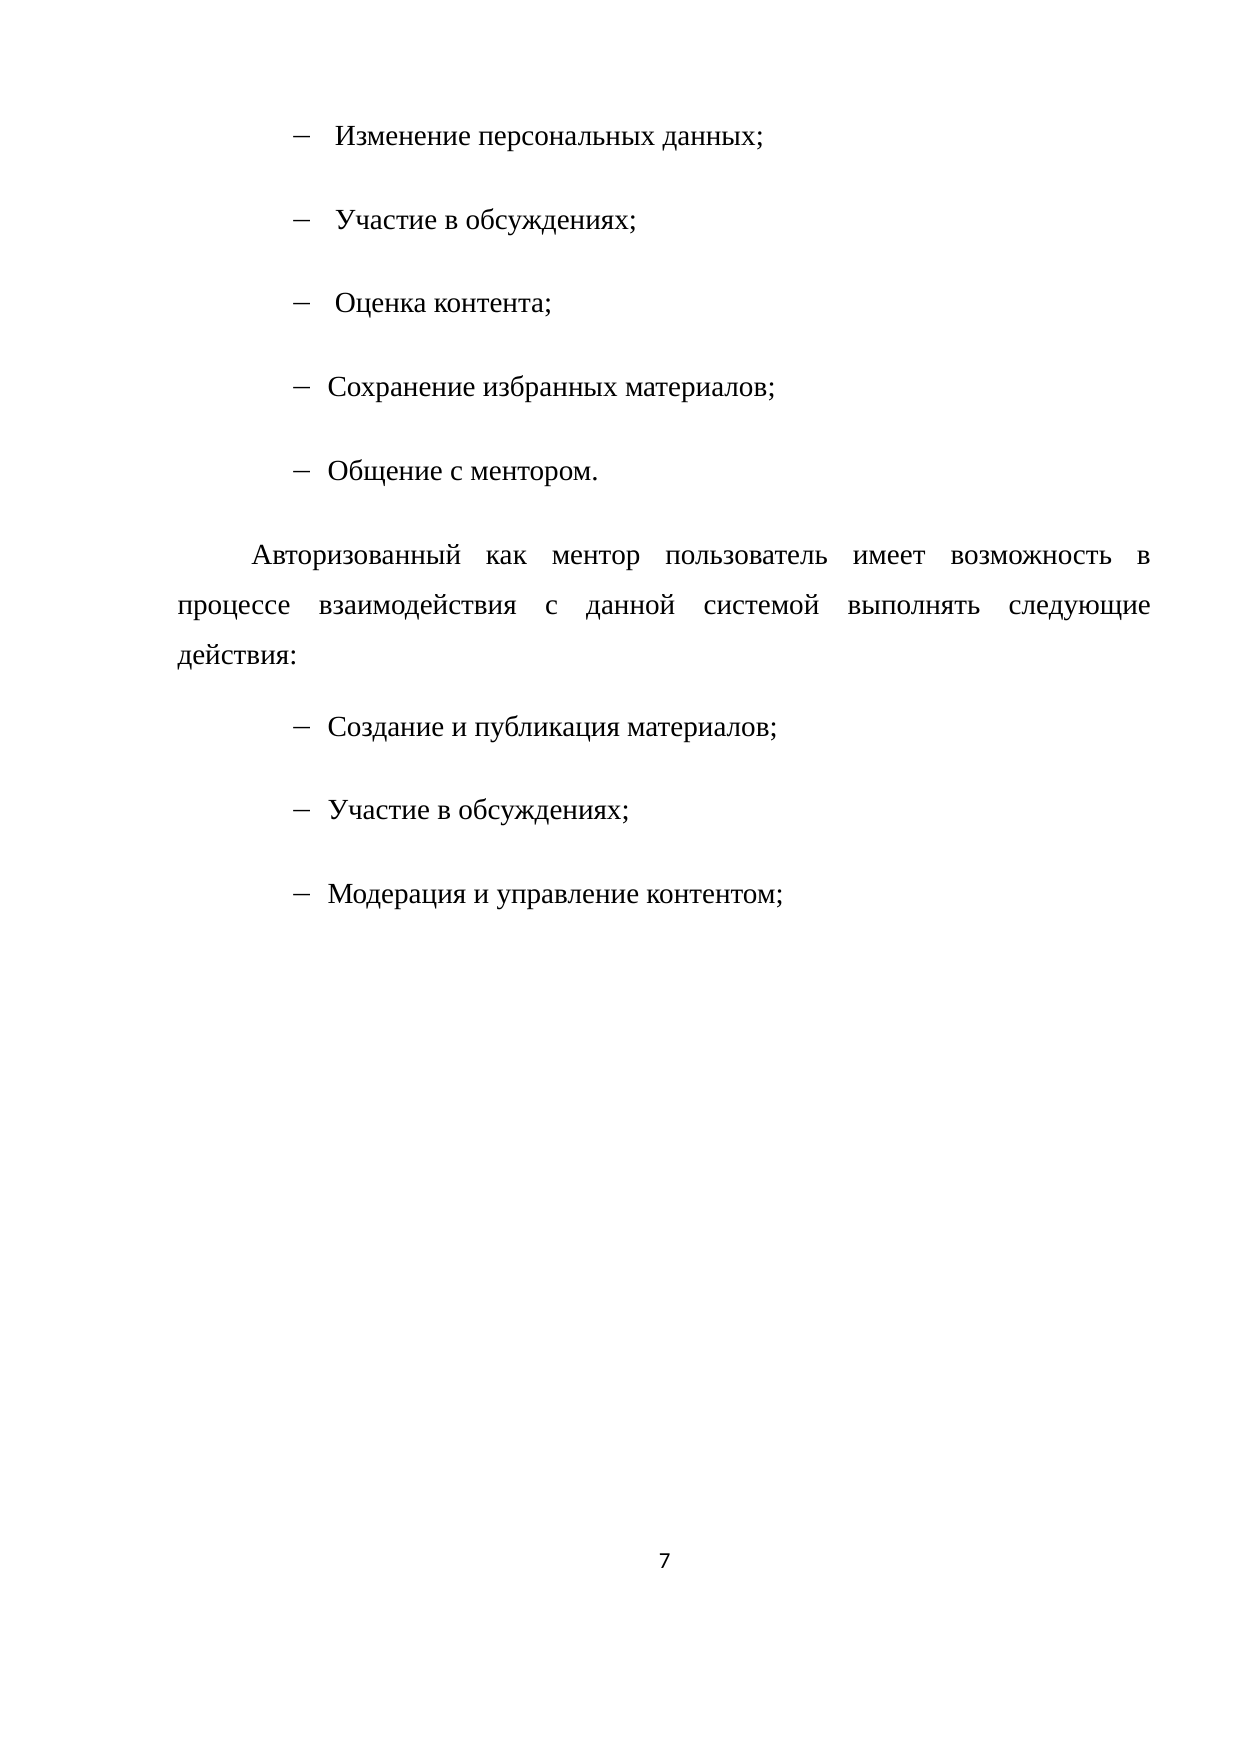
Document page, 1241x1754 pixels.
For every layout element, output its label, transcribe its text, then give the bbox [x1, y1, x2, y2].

text Модерация и управление контентом; [290, 876, 1152, 910]
text Сохранение избранных материалов; [290, 369, 1152, 403]
text Участие в обсуждениях; [290, 792, 1152, 826]
text Авторизованный как ментор пользователь имеет возможность в процессе взаимодействия с данной системой выполнять следующие действия: [177, 537, 1152, 671]
text Участие в обсуждениях; [290, 202, 1152, 236]
text Создание и публикация материалов; [290, 709, 1152, 742]
text Общение с ментором. [290, 453, 1152, 487]
text Изменение персональных данных; [290, 118, 1152, 152]
text Оценка контента; [290, 286, 1152, 319]
